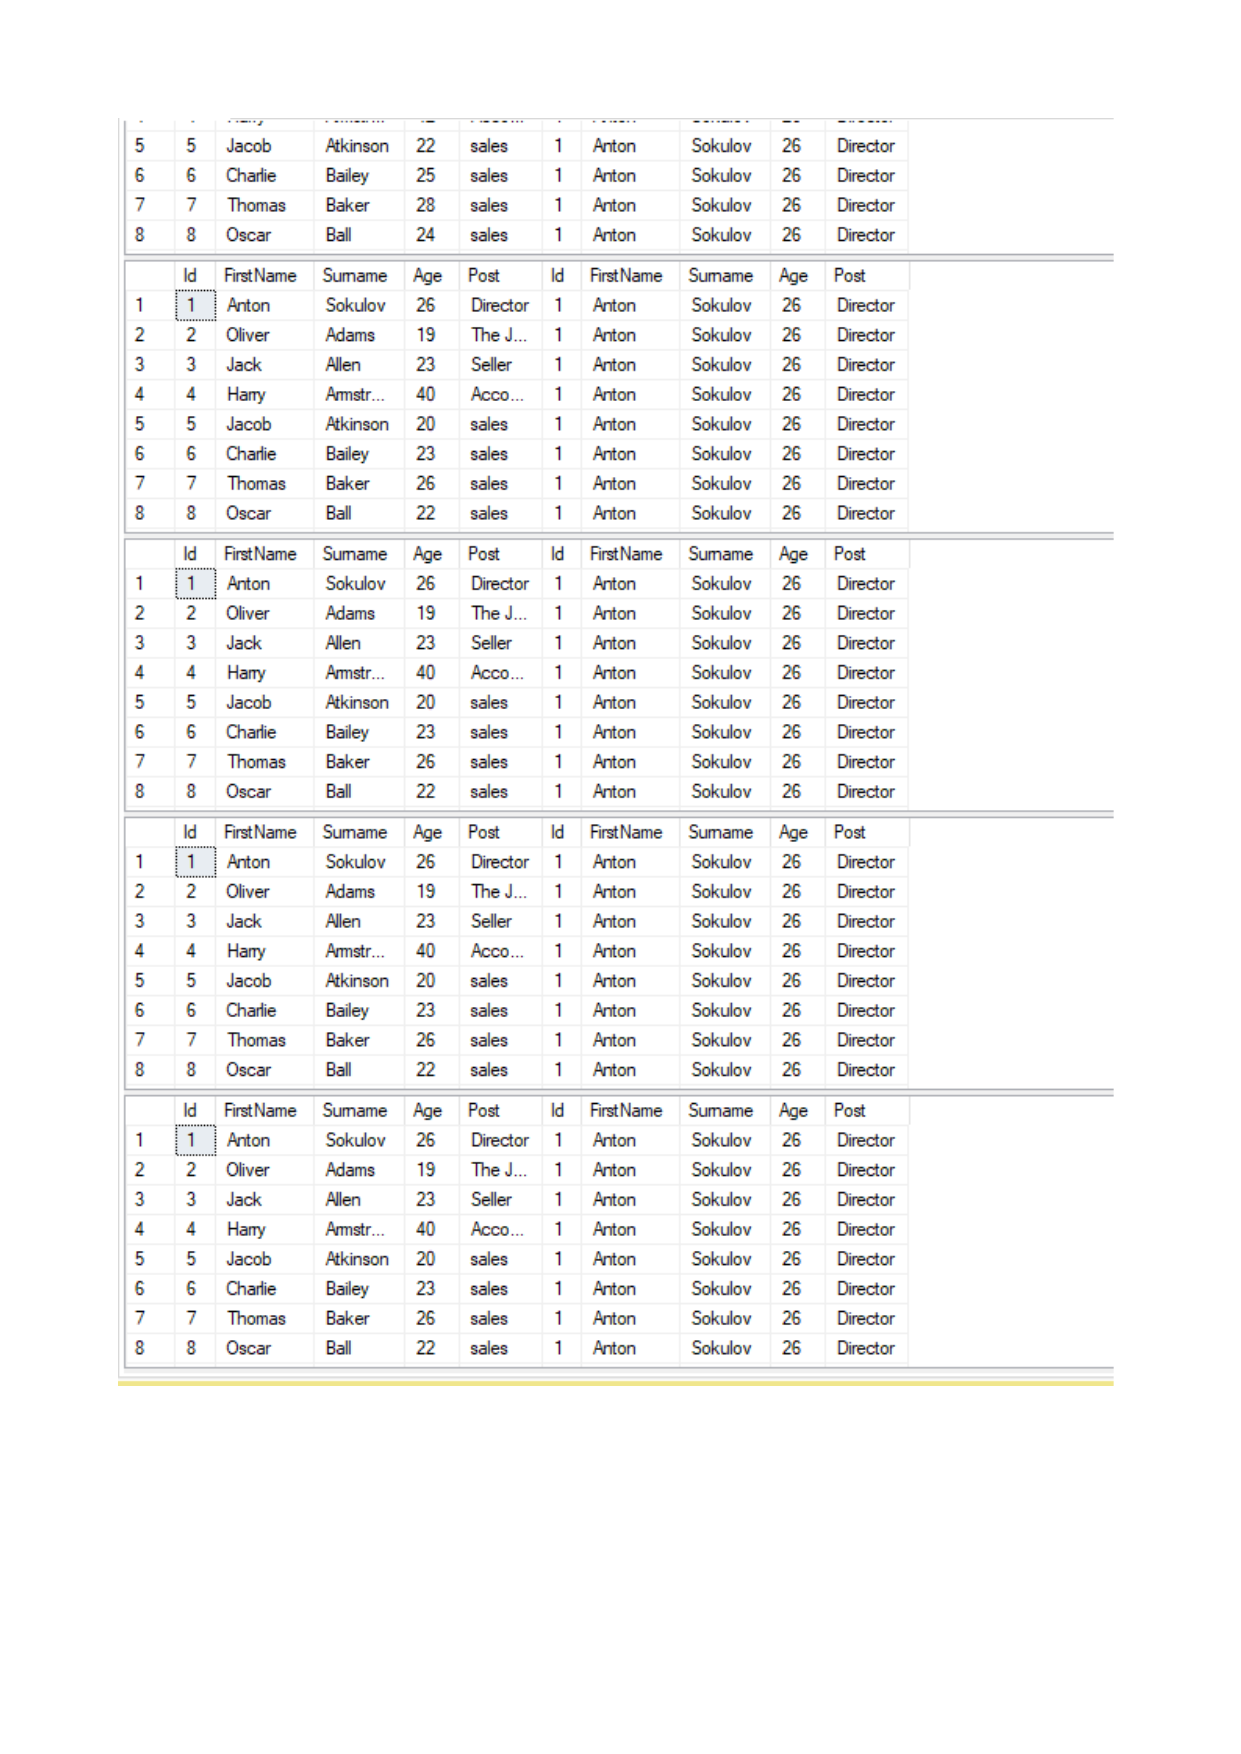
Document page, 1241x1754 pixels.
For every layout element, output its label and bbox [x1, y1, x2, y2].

picture [118, 118, 1114, 1386]
